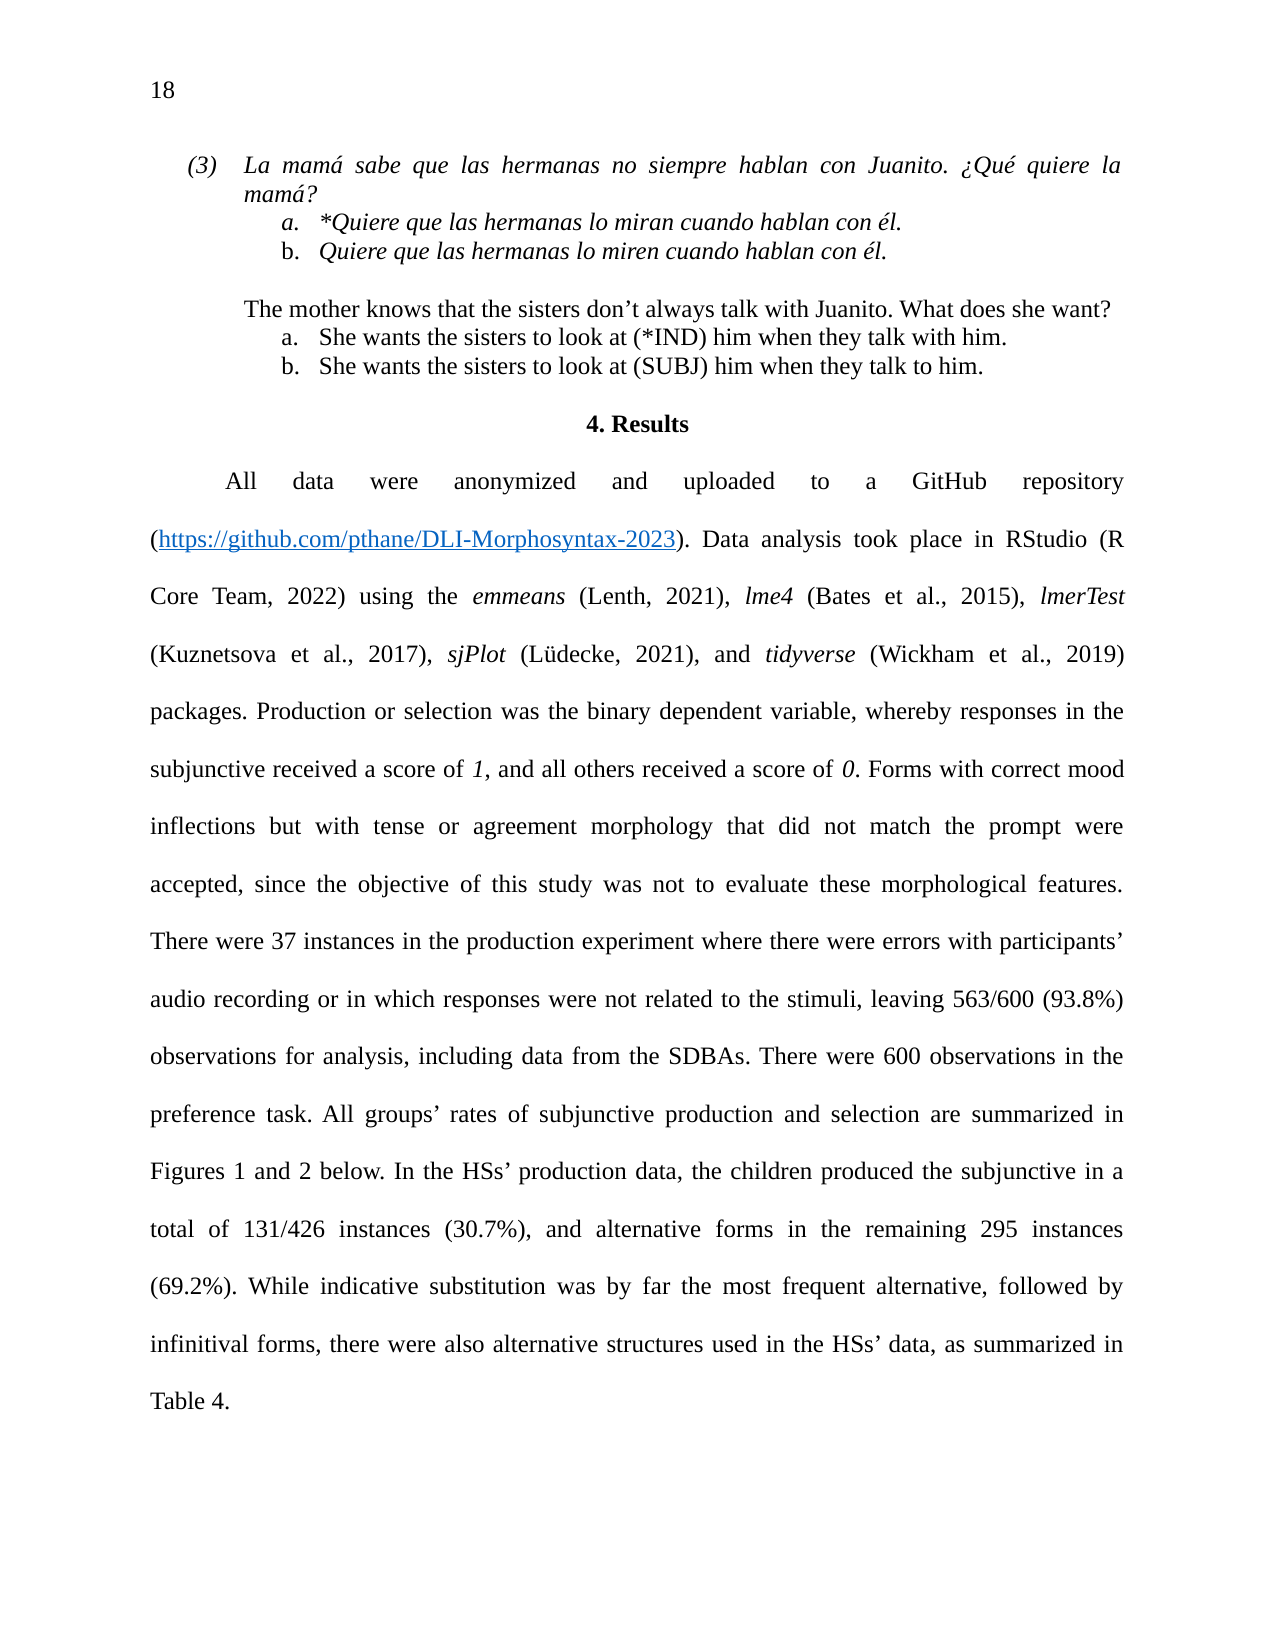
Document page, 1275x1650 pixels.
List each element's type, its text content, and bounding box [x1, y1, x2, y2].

text All data were anonymized and uploaded to a GitHub repository (https://github.com/pthane/DLI-Morphosyntax-2023). Data analysis took place in RStudio (R Core Team, 2022) using the emmeans (Lenth, 2021), lme4 (Bates et al., 2015), lmerTest (Kuznetsova et al., 2017), sjPlot (Lüdecke, 2021), and tidyverse (Wickham et al., 2019) packages. Production or selection was the binary dependent variable, whereby responses in the subjunctive received a score of 1, and all others received a score of 0. Forms with correct mood inflections but with tense or agreement morphology that did not match the prompt were accepted, since the objective of this study was not to evaluate these morphological features. There were 37 instances in the production experiment where there were errors with participants’ audio recording or in which responses were not related to the stimuli, leaving 563/600 (93.8%) observations for analysis, including data from the SDBAs. There were 600 observations in the preference task. All groups’ rates of subjunctive production and selection are summarized in Figures 1 and 2 below. In the HSs’ production data, the children produced the subjunctive in a total of 131/426 instances (30.7%), and alternative forms in the remaining 295 instances (69.2%). While indicative substitution was by far the most frequent alternative, followed by infinitival forms, there were also alternative structures used in the HSs’ data, as summarized in Table 4. [150, 466, 1125, 1415]
list She wants the sisters to look at (SUBJ) him when they talk to him. [281, 351, 1125, 380]
text 4. Results [150, 409, 1125, 437]
text The mother knows that the sisters don’t always talk with Juanito. What does she want? [244, 294, 1125, 322]
list La mamá sabe que las hermanas no siempre hablan con Juanito. ¿Qué quiere la mamá? [187, 150, 1125, 207]
list *Quiere que las hermanas lo miran cuando hablan con él. [281, 207, 1125, 236]
list She wants the sisters to look at (*IND) him when they talk with him. [281, 322, 1125, 351]
list Quiere que las hermanas lo miren cuando hablan con él. [281, 236, 1125, 265]
